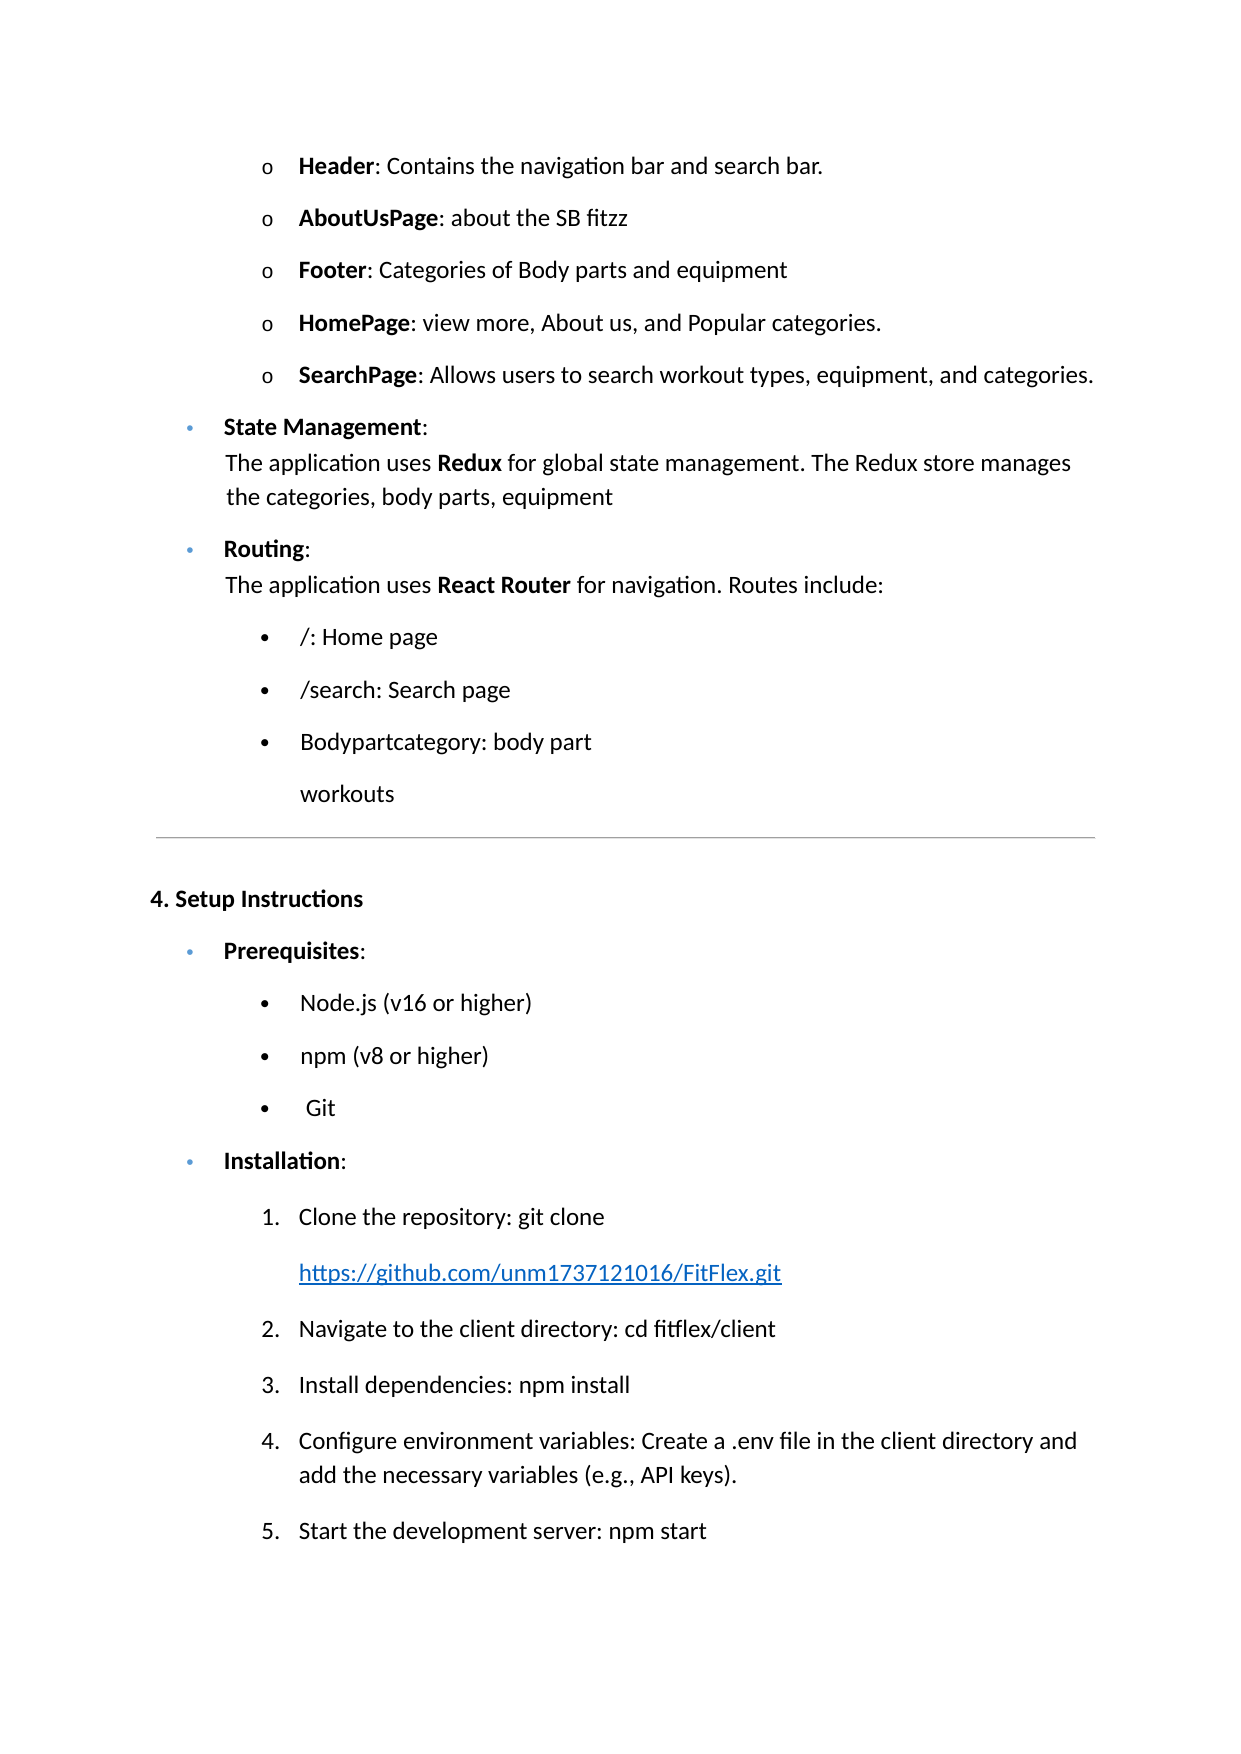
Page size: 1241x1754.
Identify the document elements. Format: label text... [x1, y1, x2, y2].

list AboutUsPage: about the SB fitzz [261, 202, 1095, 233]
text https://github.com/unm1737121016/FitFlex.git [299, 1257, 1095, 1288]
text The application uses Redux for global state management. The Redux store manages the categories, body parts, equipment [225, 447, 1095, 512]
list Navigate to the client directory: cd fitflex/client [261, 1313, 1095, 1343]
list State Management: [186, 411, 1097, 442]
list Git [261, 1092, 533, 1123]
list Configure environment variables: Create a .env file in the client directory and add the necessary variables (e.g., API keys). [261, 1425, 1095, 1490]
list npm (v8 or higher) [261, 1040, 533, 1070]
list SearchPage: Allows users to search workout types, equipment, and categories. [261, 359, 1095, 390]
list Setup Instructions [150, 883, 1097, 913]
list Prerequisites: [186, 935, 1097, 965]
list HomePage: view more, About us, and Popular categories. [261, 307, 1095, 337]
list Start the development server: npm start [261, 1515, 1095, 1546]
list Header: Contains the navigation bar and search bar. [261, 150, 1095, 181]
list Installation: [186, 1145, 1097, 1176]
list /search: Search page [261, 674, 627, 704]
list Routing: [186, 533, 1097, 564]
list Bodypartcategory: body part workouts [261, 726, 627, 809]
text The application uses React Router for navigation. Routes include: [225, 569, 1095, 600]
list /: Home page [261, 621, 627, 652]
list Clone the repository: git clone [261, 1201, 1095, 1232]
list Node.js (v16 or higher) [261, 987, 533, 1018]
list Footer: Categories of Body parts and equipment [261, 254, 1095, 285]
list Install dependencies: npm install [261, 1369, 1095, 1399]
